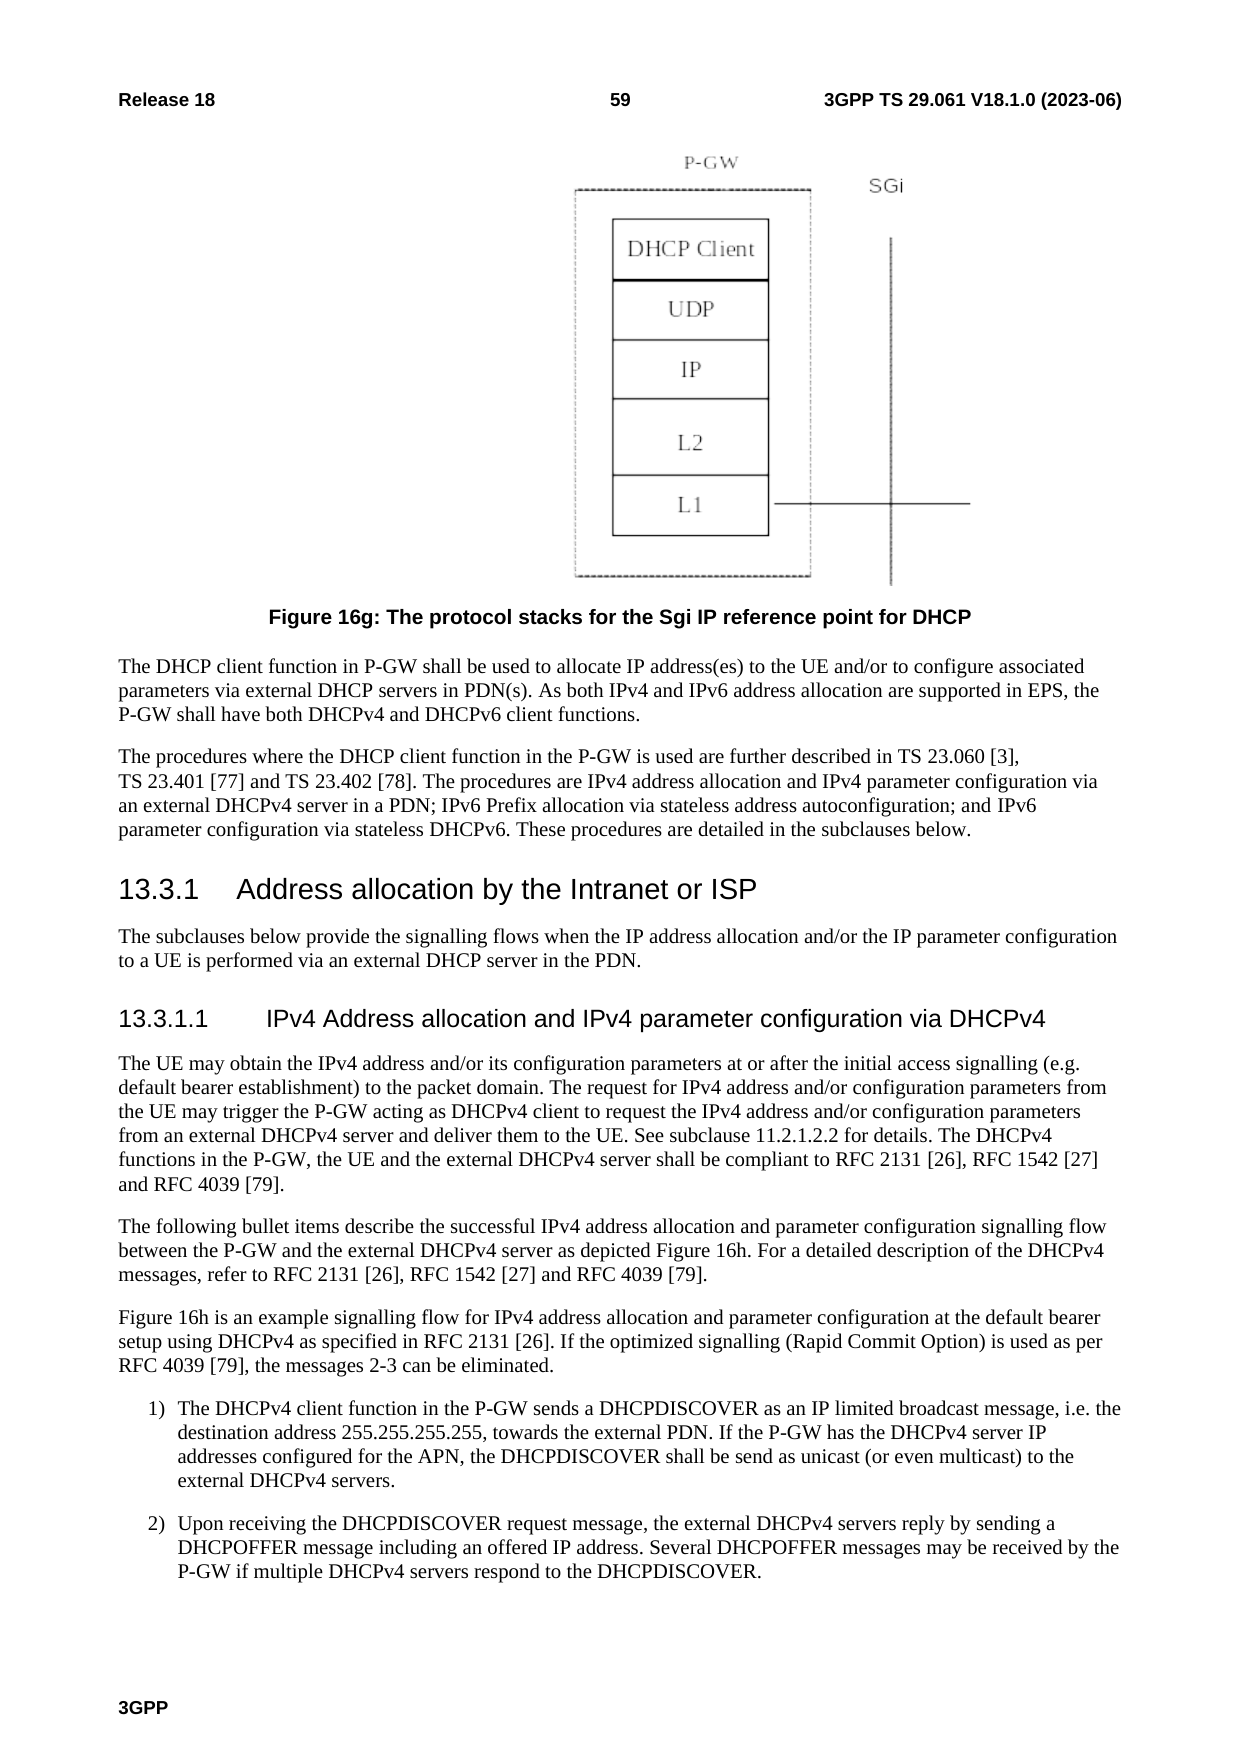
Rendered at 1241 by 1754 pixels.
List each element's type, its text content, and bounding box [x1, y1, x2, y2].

text The UE may obtain the IPv4 address and/or its configuration parameters at or after the initial access signalling (e.g. default bearer establishment) to the packet domain. The request for IPv4 address and/or configuration parameters from the UE may trigger the P-GW acting as DHCPv4 client to request the IPv4 address and/or configuration parameters from an external DHCPv4 server and deliver them to the UE. See subclause 11.2.1.2.2 for details. The DHCPv4 functions in the P-GW, the UE and the external DHCPv4 server shall be compliant to RFC 2131 [26], RFC 1542 [27] and RFC 4039 [79]. [118, 1051, 1122, 1196]
subtitle 13.3.1.1 IPv4 Address allocation and IPv4 parameter configuration via DHCPv4 [118, 1004, 1122, 1032]
text The following bullet items describe the successful IPv4 address allocation and parameter configuration signalling flow between the P-GW and the external DHCPv4 server as depicted Figure 16h. For a detailed description of the DHCPv4 messages, refer to RFC 2131 [26], RFC 1542 [27] and RFC 4039 [79]. [118, 1214, 1122, 1286]
text The subclauses below provide the signalling flows when the IP address allocation and/or the IP parameter configuration to a UE is performed via an external DHCP server in the PDN. [118, 924, 1122, 972]
text The DHCP client function in P-GW shall be used to allocate IP address(es) to the UE and/or to configure associated parameters via external DHCP servers in PDN(s). As both IPv4 and IPv6 address allocation are supported in EPS, the P-GW shall have both DHCPv4 and DHCPv6 client functions. [118, 653, 1122, 726]
text The procedures where the DHCP client function in the P-GW is used are further described in TS 23.060 [3], TS 23.401 [77] and TS 23.402 [78]. The procedures are IPv4 address allocation and IPv4 parameter configuration via an external DHCPv4 server in a PDN; IPv6 Prefix allocation via stateless address autoconfiguration; and IPv6 parameter configuration via stateless DHCPv6. These procedures are detailed in the subclauses below. [118, 744, 1122, 841]
text Figure 16h is an example signalling flow for IPv4 address allocation and parameter configuration at the default bearer setup using DHCPv4 as specified in RFC 2131 [26]. If the optimized signalling (Rapid Commit Option) is used as per RFC 4039 [79], the messages 2-3 can be eliminated. [118, 1305, 1122, 1377]
text 2) Upon receiving the DHCPDISCOVER request message, the external DHCPv4 servers reply by sending a DHCPOFFER message including an offered IP address. Several DHCPOFFER messages may be received by the P-GW if multiple DHCPv4 servers respond to the DHCPDISCOVER. [148, 1511, 1122, 1583]
text Figure 16g: The protocol stacks for the Sgi IP reference point for DHCP [118, 604, 1122, 628]
text 1) The DHCPv4 client function in the P-GW sends a DHCPDISCOVER as an IP limited broadcast message, i.e. the destination address 255.255.255.255, towards the external PDN. If the P-GW has the DHCPv4 server IP addresses configured for the APN, the DHCPDISCOVER shall be send as unicast (or even multicast) to the external DHCPv4 servers. [148, 1396, 1122, 1492]
subtitle 13.3.1 Address allocation by the Intranet or ISP [118, 872, 1122, 906]
